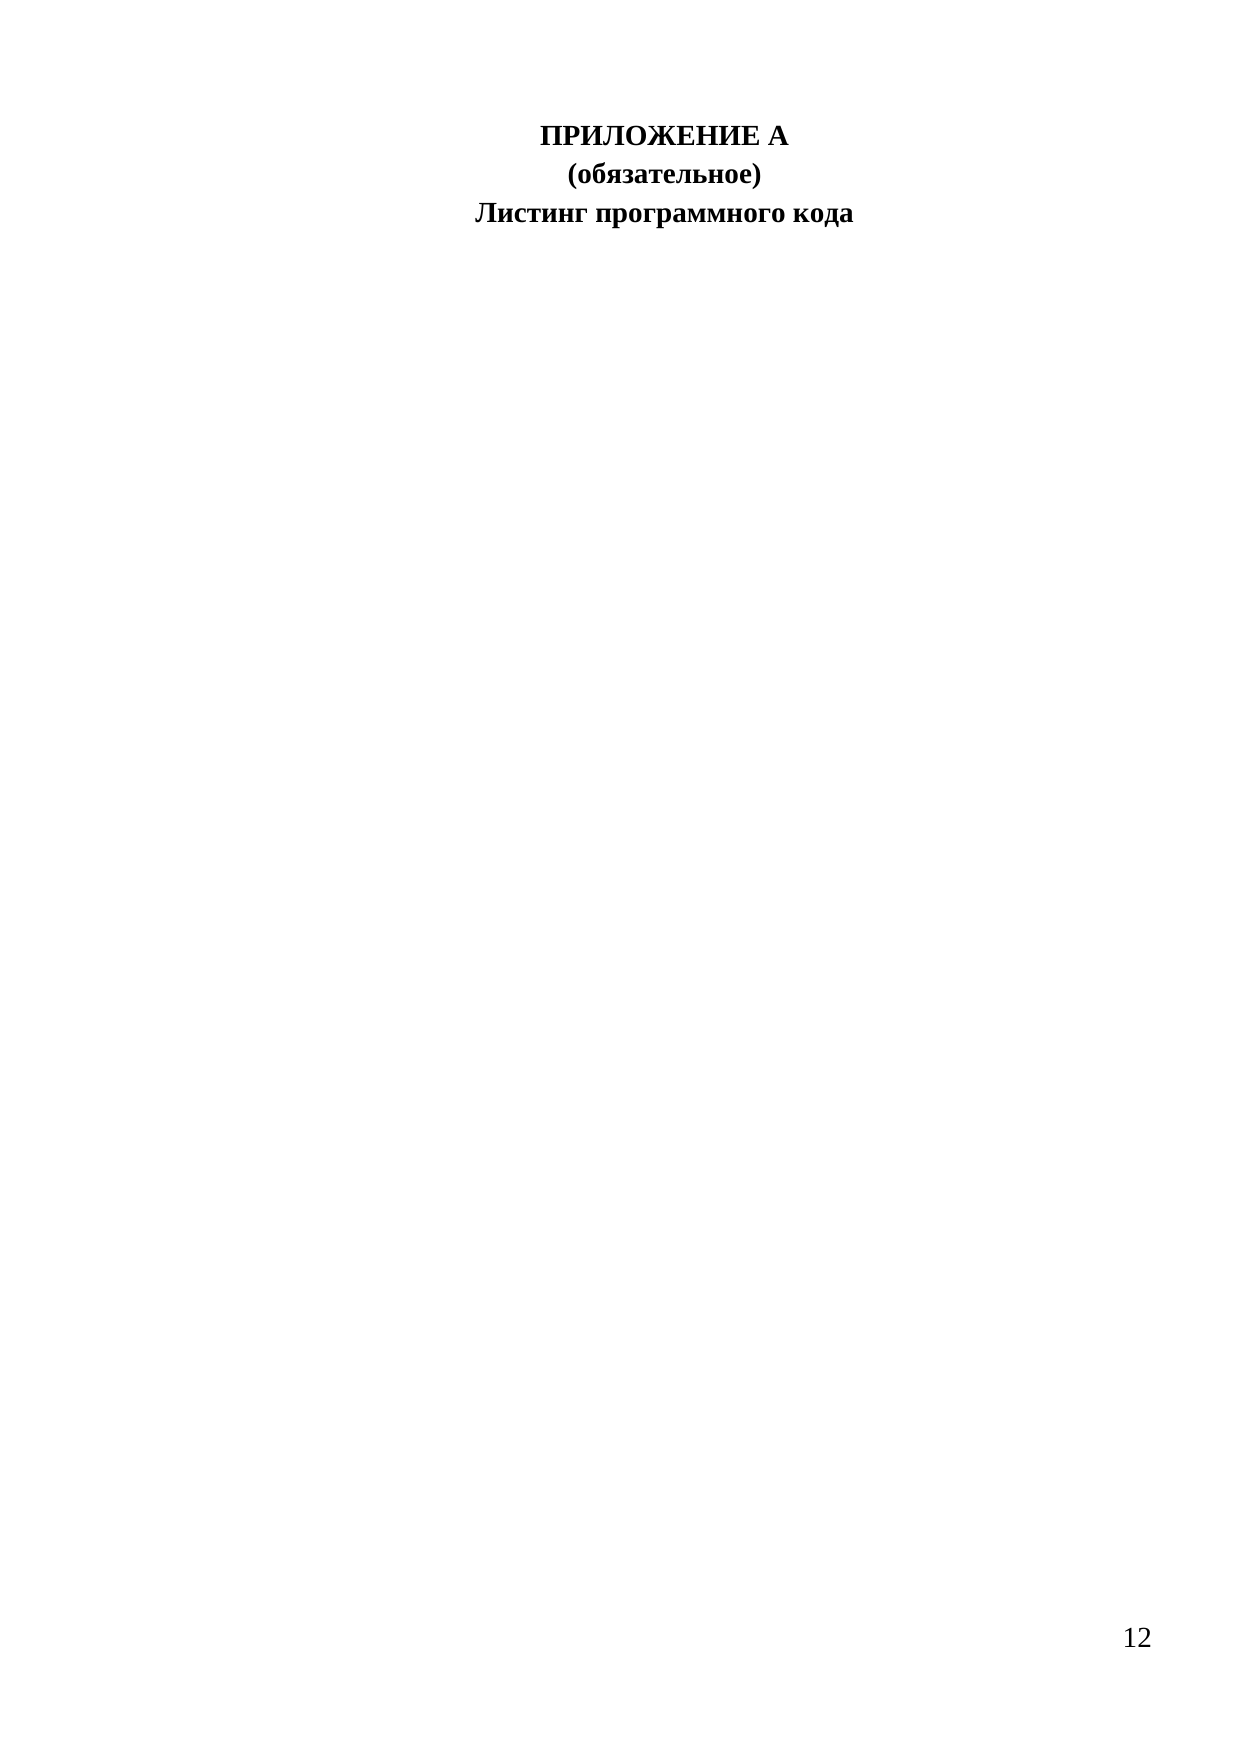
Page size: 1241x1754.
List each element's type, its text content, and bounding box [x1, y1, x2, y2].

text ПРИЛОЖЕНИЕ А (обязательное) Листинг программного кода [177, 118, 1152, 229]
